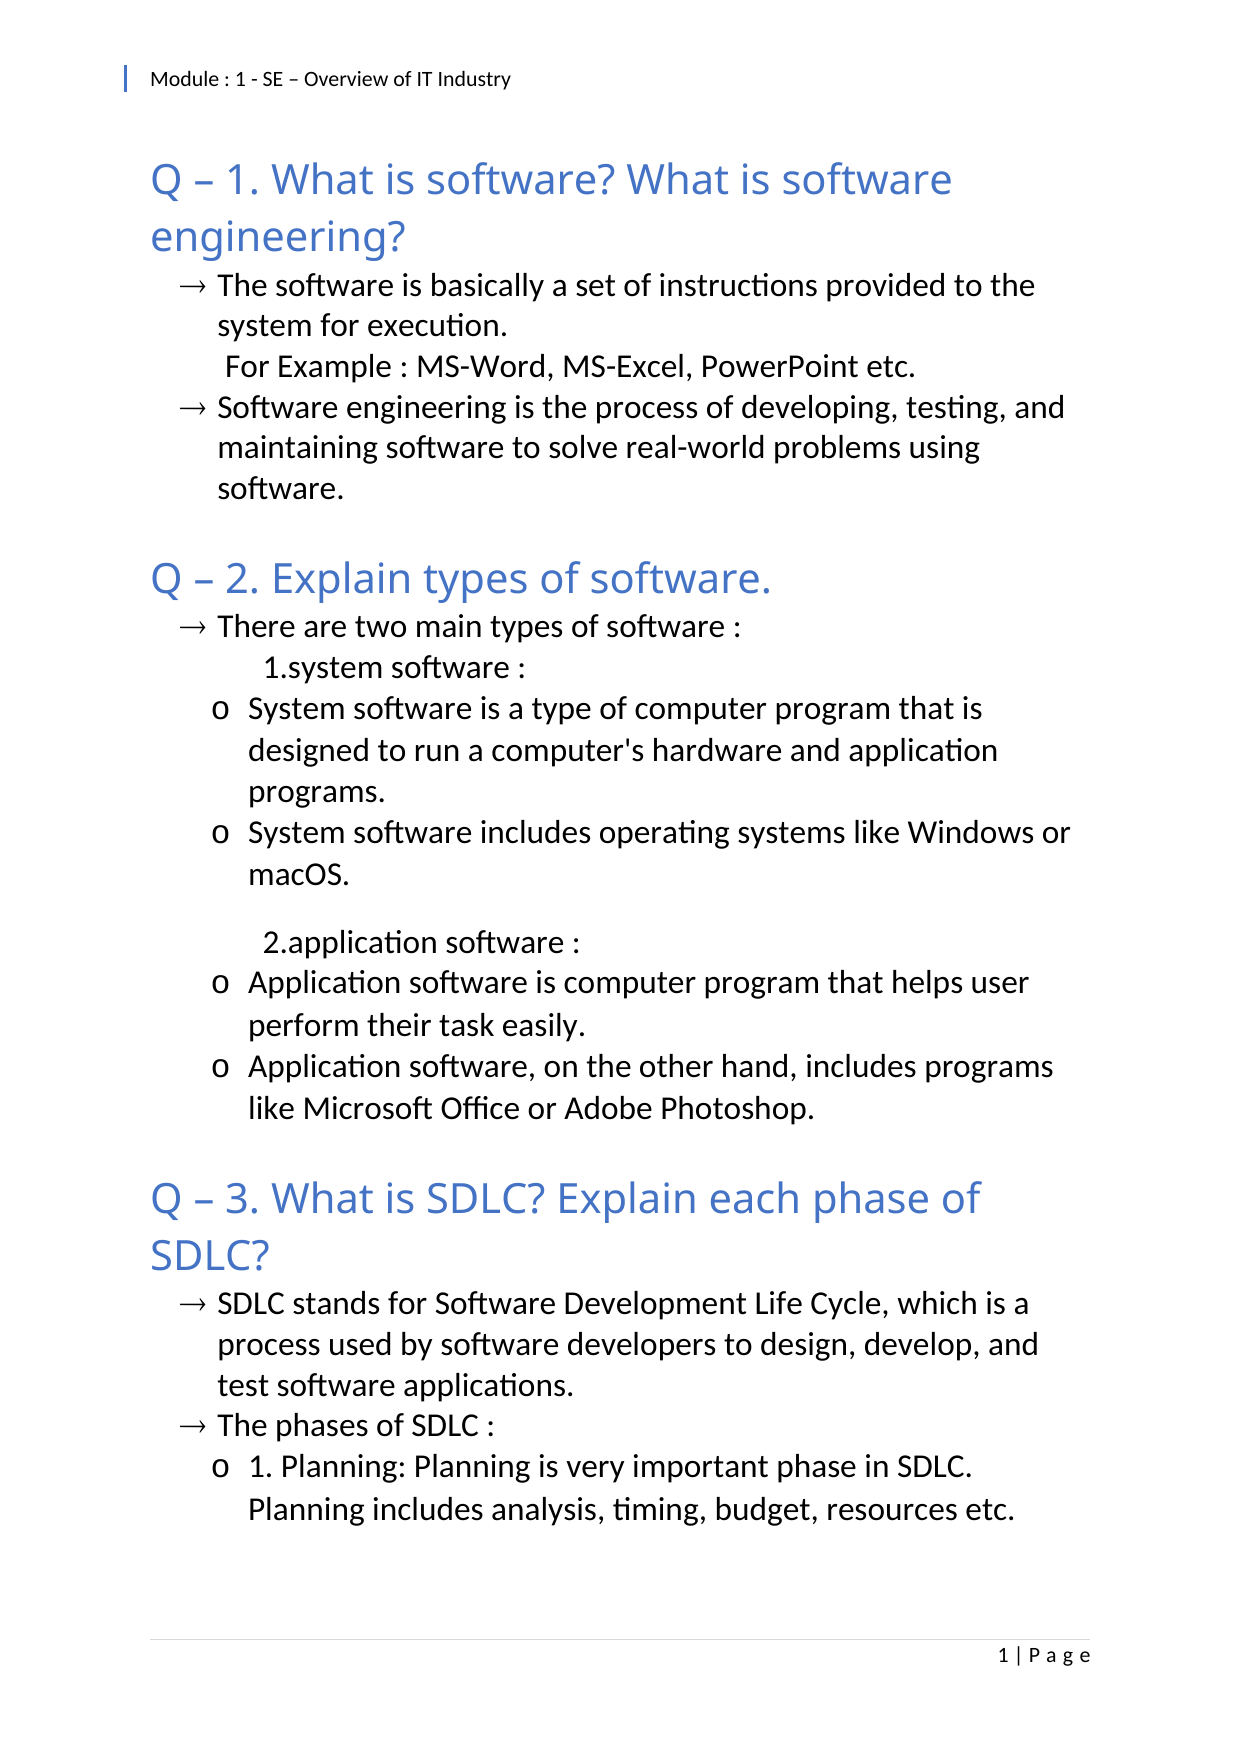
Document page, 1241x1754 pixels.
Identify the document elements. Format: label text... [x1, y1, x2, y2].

list SDLC stands for Software Development Life Cycle, which is a process used by software developers to design, develop, and test software applications. [179, 1282, 1090, 1404]
list The software is basically a set of instructions provided to the system for execution. [179, 263, 1090, 345]
list 1. Planning: Planning is very important phase in SDLC. [210, 1445, 1090, 1488]
list Application software, on the other hand, includes programs like Microsoft Office or Adobe Photoshop. [210, 1045, 1090, 1128]
list 1.system software : [232, 646, 1090, 687]
text Q – 2. Explain types of software. [150, 549, 1090, 605]
list Planning includes analysis, timing, budget, resources etc. [248, 1488, 1090, 1528]
text Q – 3. What is SDLC? Explain each phase of SDLC? [150, 1169, 1090, 1282]
list Software engineering is the process of developing, testing, and maintaining software to solve real-world problems using software. [179, 386, 1090, 508]
list 2.application software : [225, 921, 1090, 961]
list System software includes operating systems like Windows or macOS. [210, 811, 1090, 894]
list There are two main types of software : [179, 605, 1090, 646]
text For Example : MS-Word, MS-Excel, PowerPoint etc. [150, 345, 1090, 386]
list System software is a type of computer program that is designed to run a computer's hardware and application programs. [210, 687, 1090, 811]
text Q – 1. What is software? What is software engineering? [150, 150, 1090, 263]
list The phases of SDLC : [179, 1404, 1090, 1445]
list Application software is computer program that helps user perform their task easily. [210, 961, 1090, 1045]
